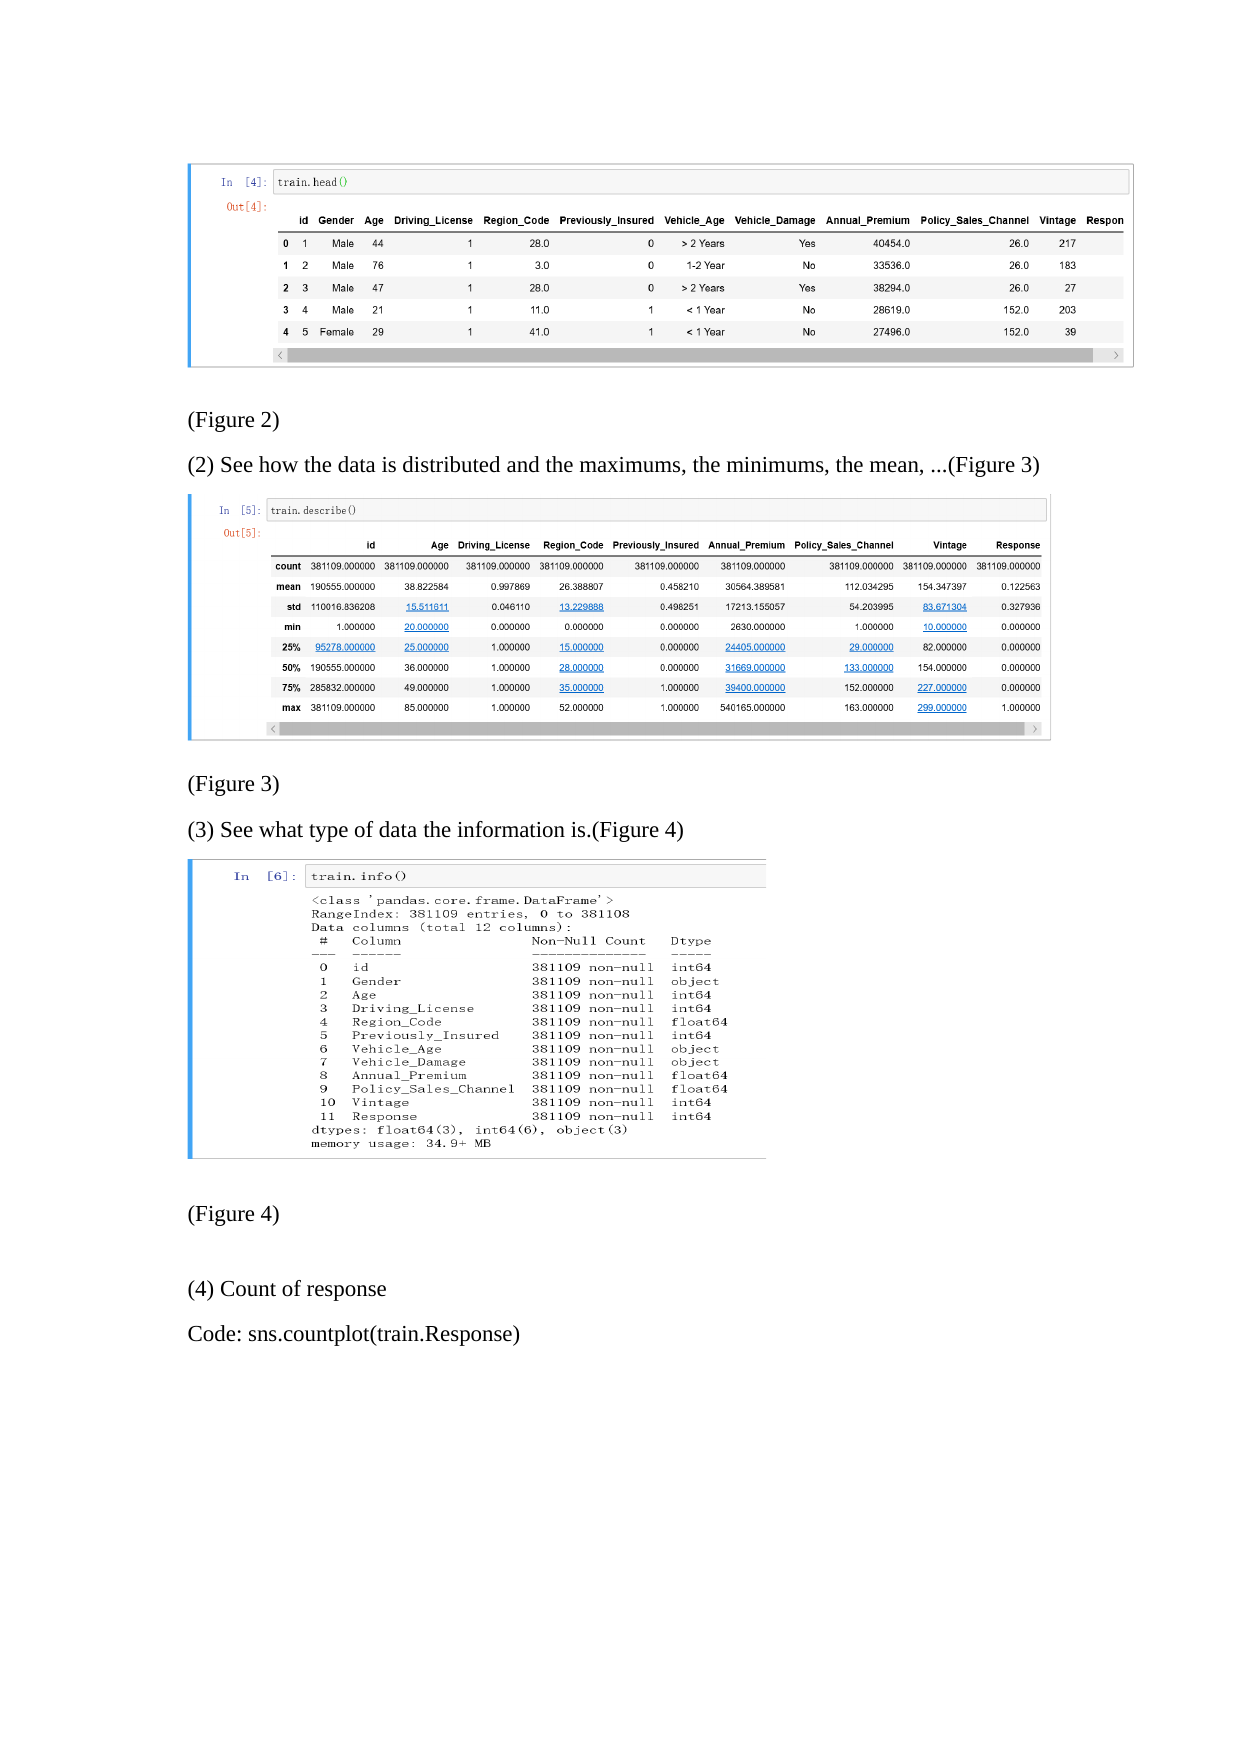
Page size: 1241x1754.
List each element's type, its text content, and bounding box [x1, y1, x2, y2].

text (Figure 2) [187, 403, 1053, 435]
list See how the data is distributed and the maximums, the minimums, the mean, ...(Figure 3) [187, 448, 1053, 481]
picture [187, 858, 767, 1159]
list See what type of data the information is.(Figure 4) [187, 813, 1053, 846]
text (Figure 3) [187, 767, 1053, 800]
text (Figure 4) [187, 1197, 1053, 1229]
picture [187, 494, 1052, 742]
subtitle Code: sns.countplot(train.Response) [187, 1317, 1053, 1350]
picture [187, 162, 1135, 368]
subtitle Count of response [187, 1272, 1053, 1304]
